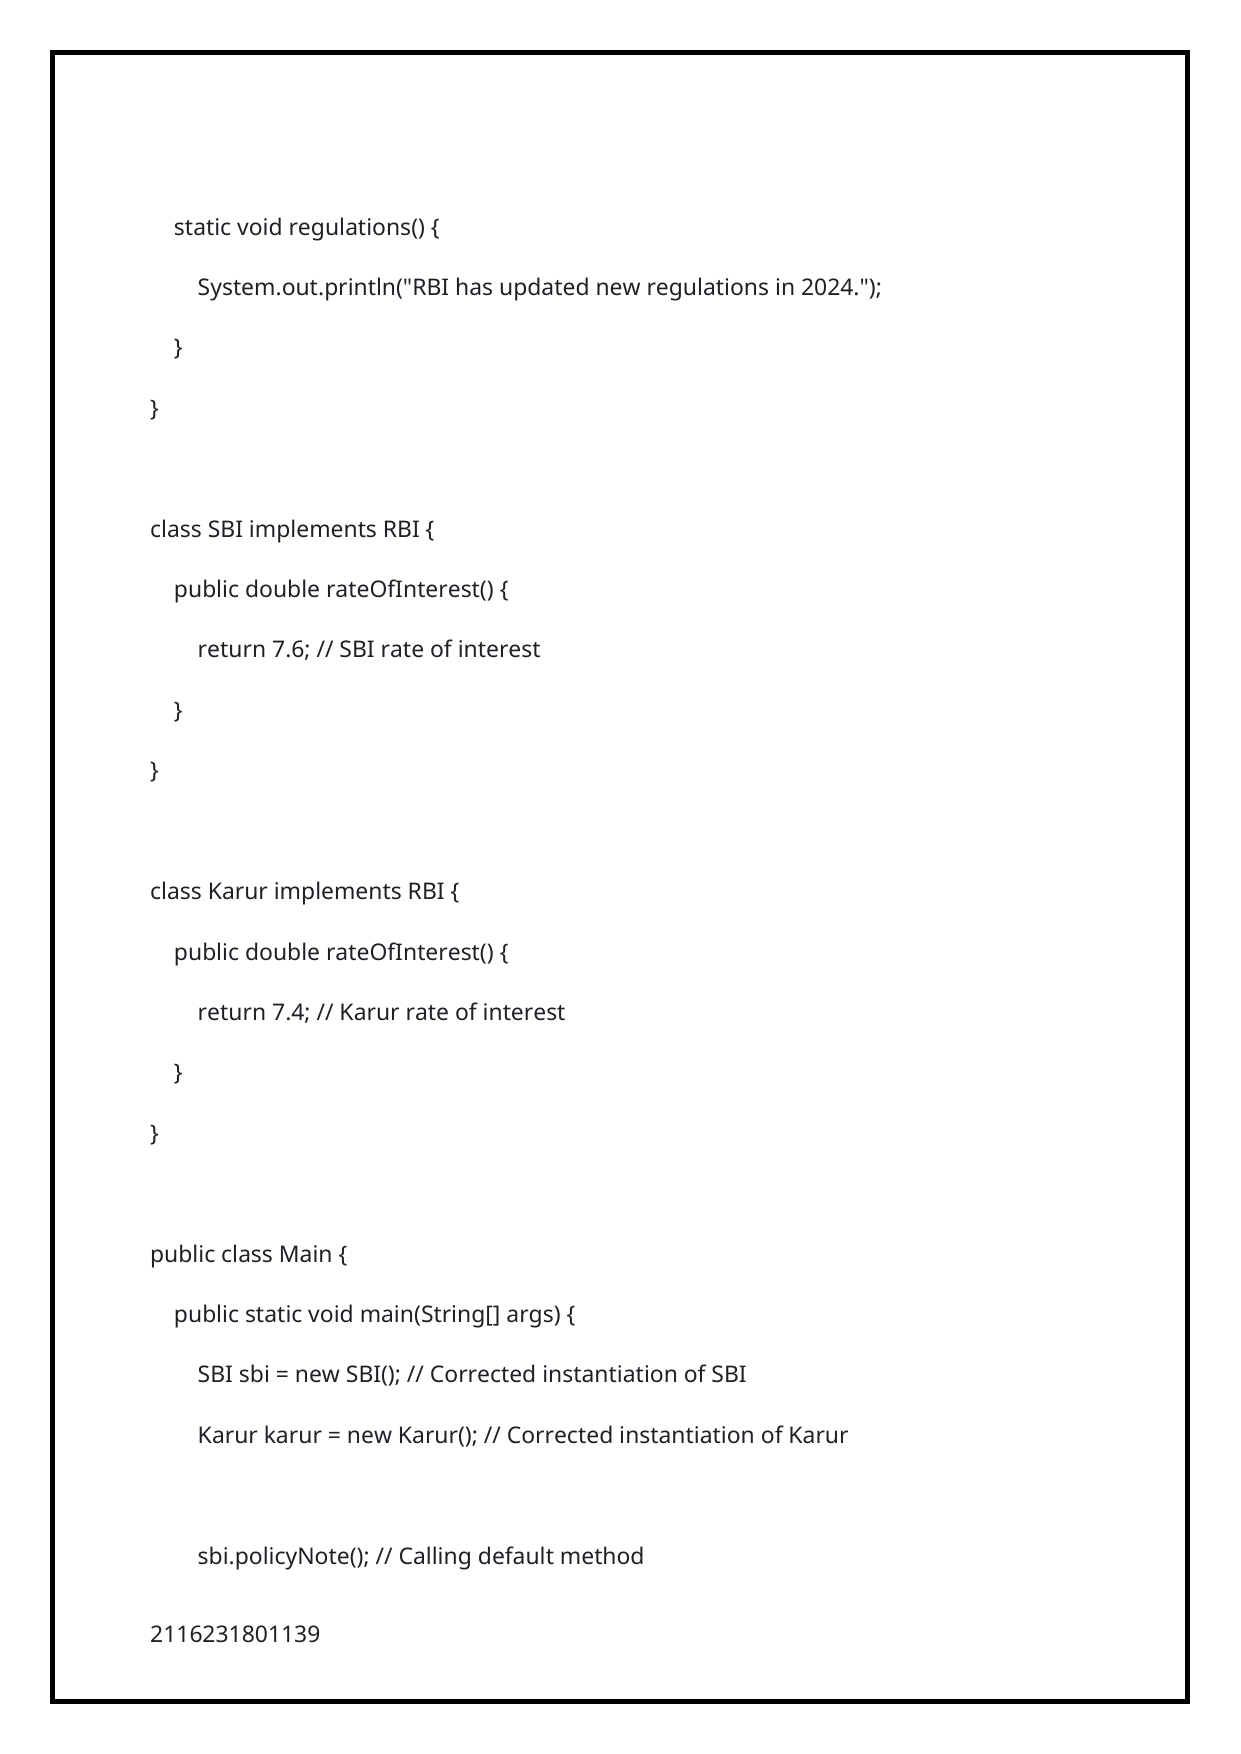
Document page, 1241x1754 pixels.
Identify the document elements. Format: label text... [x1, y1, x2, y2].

subtitle class SBI implements RBI { [150, 512, 1090, 544]
subtitle public static void main(String[] args) { [150, 1298, 1090, 1329]
subtitle System.out.println("RBI has updated new regulations in 2024."); [150, 271, 1090, 302]
subtitle static void regulations() { [150, 210, 1090, 242]
subtitle return 7.4; // Karur rate of interest [150, 996, 1090, 1027]
subtitle } [150, 754, 1090, 785]
subtitle } [150, 694, 1090, 725]
subtitle public class Main { [150, 1237, 1090, 1269]
subtitle public double rateOfInterest() { [150, 573, 1090, 604]
subtitle return 7.6; // SBI rate of interest [150, 633, 1090, 664]
subtitle SBI sbi = new SBI(); // Corrected instantiation of SBI [150, 1358, 1090, 1389]
subtitle sbi.policyNote(); // Calling default method [150, 1539, 1090, 1571]
subtitle public double rateOfInterest() { [150, 935, 1090, 967]
subtitle } [150, 392, 1090, 423]
subtitle } [150, 1056, 1090, 1087]
subtitle Karur karur = new Karur(); // Corrected instantiation of Karur [150, 1419, 1090, 1450]
subtitle } [150, 1117, 1090, 1148]
subtitle } [150, 331, 1090, 362]
subtitle class Karur implements RBI { [150, 875, 1090, 906]
